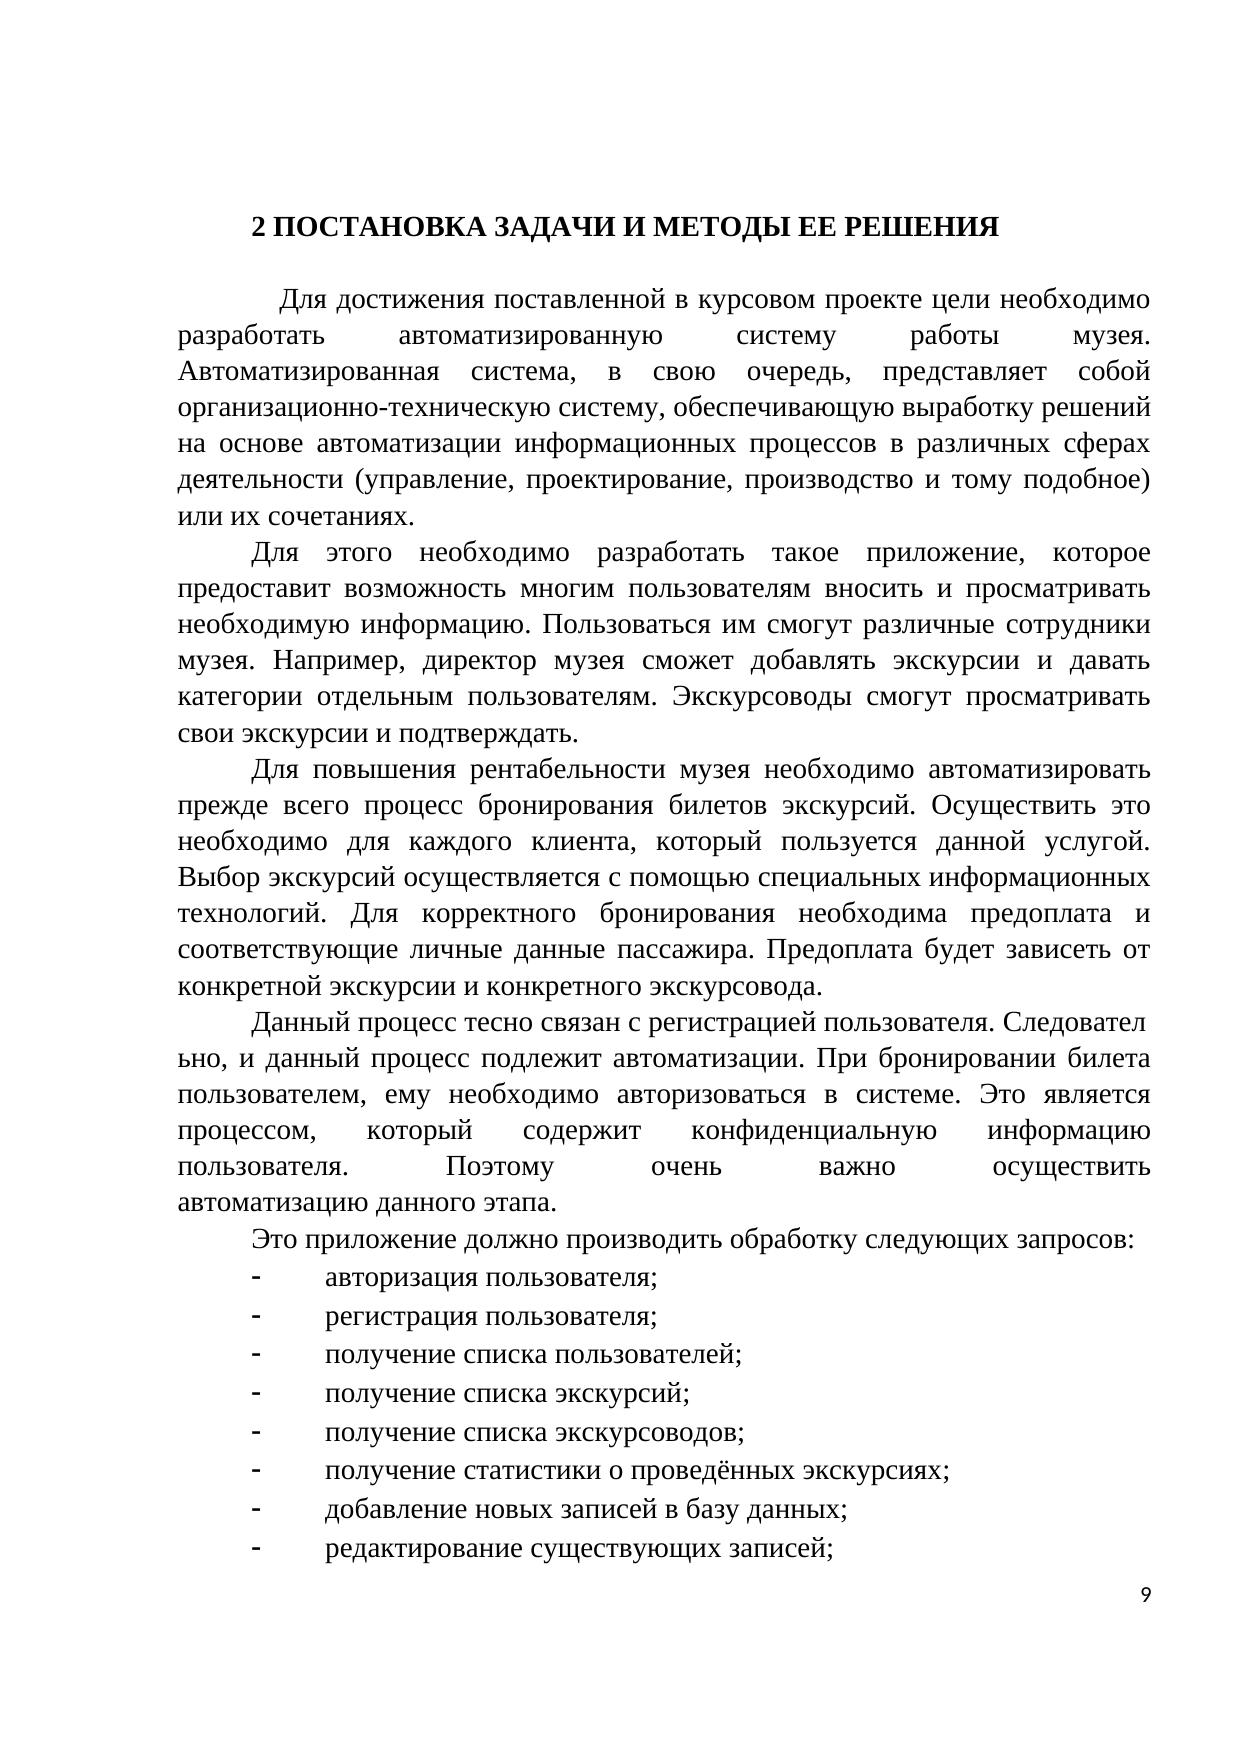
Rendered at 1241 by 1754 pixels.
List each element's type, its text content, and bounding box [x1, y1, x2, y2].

list добавление новых записей в базу данных; [251, 1491, 1152, 1525]
list получение списка экскурсоводов; [251, 1414, 1152, 1447]
list редактирование существующих записей; [251, 1530, 1152, 1563]
text Данный процесс тесно связан с регистрацией пользователя. Следовательно, и данный процесс подлежит автоматизации. При бронировании билета пользователем, ему необходимо авторизоваться в системе. Это является процессом, который содержит конфиденциальную информацию пользователя. Поэтому очень важно осуществить автоматизацию данного этапа. [177, 1004, 1152, 1218]
list авторизация пользователя; [251, 1259, 1152, 1293]
text Для достижения поставленной в курсовом проекте цели необходимо разработать автоматизированную систему работы музея. Автоматизированная система, в свою очередь, представляет собой организационно-техническую систему, обеспечивающую выработку решений на основе автоматизации информационных процессов в различных сферах деятельности (управление, проектирование, производство и тому подобное) или их сочетаниях. [177, 281, 1152, 531]
text 2 ПОСТАНОВКА ЗАДАЧИ И МЕТОДЫ ЕЕ РЕШЕНИЯ [177, 209, 1152, 242]
text Для повышения рентабельности музея необходимо автоматизировать прежде всего процесс бронирования билетов экскурсий. Осуществить это необходимо для каждого клиента, который пользуется данной услугой. Выбор экскурсий осуществляется с помощью специальных информационных технологий. Для корректного бронирования необходима предоплата и соответствующие личные данные пассажира. Предоплата будет зависеть от конкретной экскурсии и конкретного экскурсовода. [177, 751, 1152, 1001]
list получение списка экскурсий; [251, 1375, 1152, 1409]
list получение списка пользователей; [251, 1337, 1152, 1370]
text Это приложение должно производить обработку следующих запросов: [177, 1221, 1152, 1254]
list получение статистики о проведённых экскурсиях; [251, 1452, 1152, 1486]
list регистрация пользователя; [251, 1298, 1152, 1332]
text Для этого необходимо разработать такое приложение, которое предоставит возможность многим пользователям вносить и просматривать необходимую информацию. Пользоваться им смогут различные сотрудники музея. Например, директор музея сможет добавлять экскурсии и давать категории отдельным пользователям. Экскурсоводы смогут просматривать свои экскурсии и подтверждать. [177, 534, 1152, 748]
